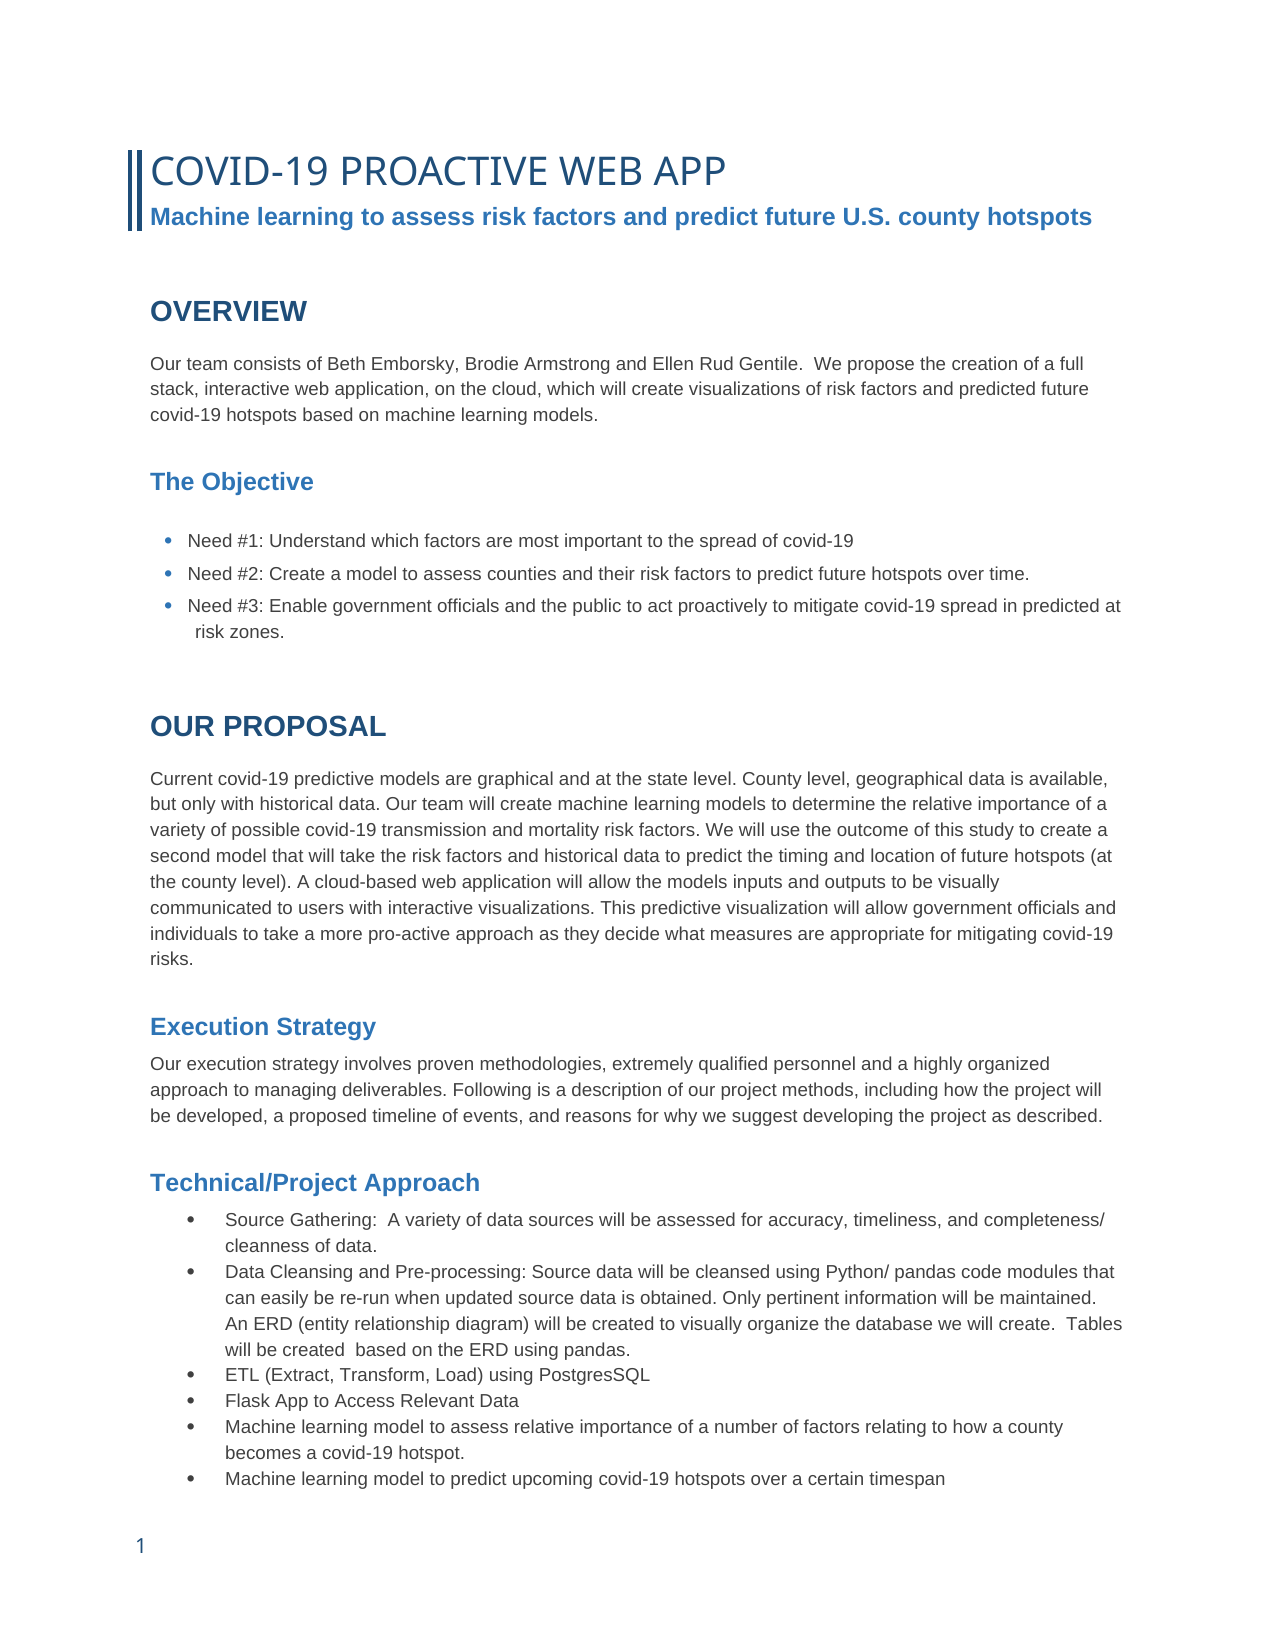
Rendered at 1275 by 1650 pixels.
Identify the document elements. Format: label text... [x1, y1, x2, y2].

text Our team consists of Beth Emborsky, Brodie Armstrong and Ellen Rud Gentile. We propose the creation of a full stack, interactive web application, on the cloud, which will create visualizations of risk factors and predicted future covid-19 hotspots based on machine learning models. [150, 352, 1125, 426]
list Machine learning model to predict upcoming covid-19 hotspots over a certain timespan [187, 1468, 1125, 1489]
subtitle Machine learning to assess risk factors and predict future U.S. county hotspots [142, 202, 1125, 231]
list Source Gathering: A variety of data sources will be assessed for accuracy, timeliness, and completeness/ cleanness of data. [187, 1209, 1125, 1256]
list Machine learning model to assess relative importance of a number of factors relating to how a county becomes a covid-19 hotspot. [187, 1416, 1125, 1463]
title COVID-19 PROACTIVE WEB APP [150, 150, 1125, 194]
list Understand which factors are most important to the spread of covid-19 [165, 530, 1125, 552]
list Data Cleansing and Pre-processing: Source data will be cleansed using Python/ pandas code modules that can easily be re-run when updated source data is obtained. Only pertinent information will be maintained. An ERD (entity relationship diagram) will be created to visually organize the database we will create. Tables will be created based on the ERD using pandas. [187, 1261, 1125, 1360]
list ETL (Extract, Transform, Load) using PostgresSQL [187, 1364, 1125, 1386]
list Flask App to Access Relevant Data [187, 1390, 1125, 1412]
list Create a model to assess counties and their risk factors to predict future hotspots over time. [165, 562, 1125, 584]
text Our execution strategy involves proven methodologies, extremely qualified personnel and a highly organized approach to managing deliverables. [150, 1053, 1125, 1126]
list Enable government officials and the public to act proactively to mitigate covid-19 spread in predicted at risk zones. [165, 594, 1125, 642]
